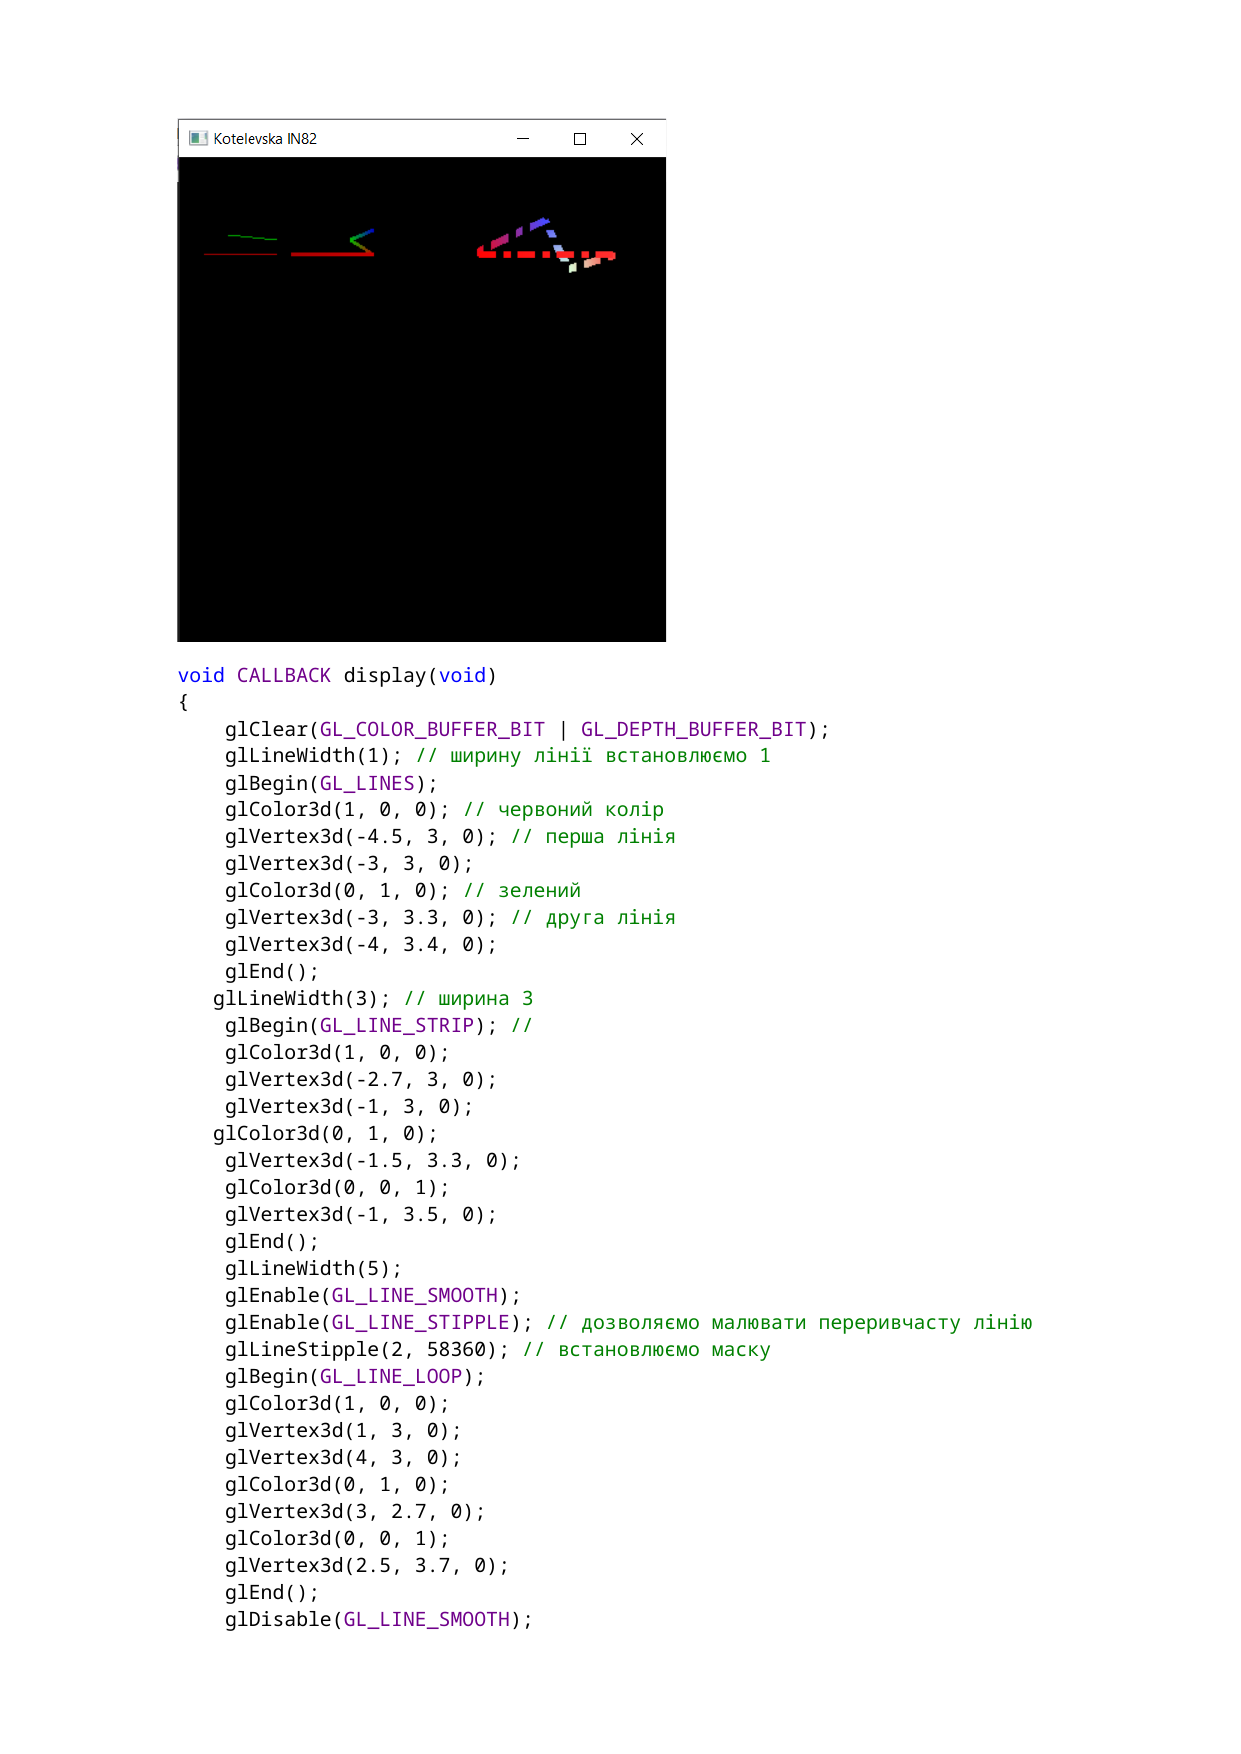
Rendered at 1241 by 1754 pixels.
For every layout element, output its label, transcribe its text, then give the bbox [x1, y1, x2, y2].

text glEnd(); [177, 1578, 1152, 1605]
text glLineWidth(5); [177, 1254, 1152, 1281]
text glColor3d(1, 0, 0); [177, 1038, 1152, 1066]
text void CALLBACK display(void) [177, 661, 1152, 688]
text glDisable(GL_LINE_SMOOTH); [177, 1605, 1152, 1632]
text { [177, 688, 1152, 715]
text glVertex3d(-3, 3.3, 0); // друга лінія [177, 904, 1152, 931]
text glVertex3d(-2.7, 3, 0); [177, 1066, 1152, 1092]
text glBegin(GL_LINE_LOOP); [177, 1362, 1152, 1389]
text glEnable(GL_LINE_SMOOTH); [177, 1281, 1152, 1308]
text glVertex3d(-3, 3, 0); [177, 850, 1152, 877]
text glEnable(GL_LINE_STIPPLE); // дозволяємо малювати переривчасту лінію [177, 1308, 1152, 1335]
text glVertex3d(-4, 3.4, 0); [177, 931, 1152, 958]
text glEnd(); [177, 1227, 1152, 1254]
text glColor3d(0, 0, 1); [177, 1524, 1152, 1551]
text glLineWidth(3); // ширина 3 [177, 984, 1152, 1012]
text glEnd(); [177, 958, 1152, 984]
text glVertex3d(3, 2.7, 0); [177, 1497, 1152, 1524]
text glColor3d(0, 1, 0); // зелений [177, 877, 1152, 904]
text glVertex3d(-4.5, 3, 0); // перша лінія [177, 823, 1152, 850]
text glBegin(GL_LINE_STRIP); // [177, 1012, 1152, 1038]
text glClear(GL_COLOR_BUFFER_BIT | GL_DEPTH_BUFFER_BIT); [177, 715, 1152, 742]
picture [177, 118, 667, 642]
text glColor3d(0, 0, 1); [177, 1173, 1152, 1200]
text glVertex3d(2.5, 3.7, 0); [177, 1551, 1152, 1578]
text glVertex3d(-1, 3.5, 0); [177, 1200, 1152, 1227]
text glVertex3d(-1, 3, 0); [177, 1092, 1152, 1119]
text glColor3d(1, 0, 0); // червоний колір [177, 796, 1152, 823]
text glColor3d(0, 1, 0); [177, 1470, 1152, 1497]
text glColor3d(1, 0, 0); [177, 1389, 1152, 1416]
text glVertex3d(4, 3, 0); [177, 1443, 1152, 1470]
text glVertex3d(-1.5, 3.3, 0); [177, 1146, 1152, 1173]
text glLineStipple(2, 58360); // встановлюємо маску [177, 1335, 1152, 1362]
text glVertex3d(1, 3, 0); [177, 1416, 1152, 1443]
text glColor3d(0, 1, 0); [177, 1119, 1152, 1146]
text glLineWidth(1); // ширину лінії встановлюємо 1 [177, 742, 1152, 769]
text glBegin(GL_LINES); [177, 769, 1152, 796]
